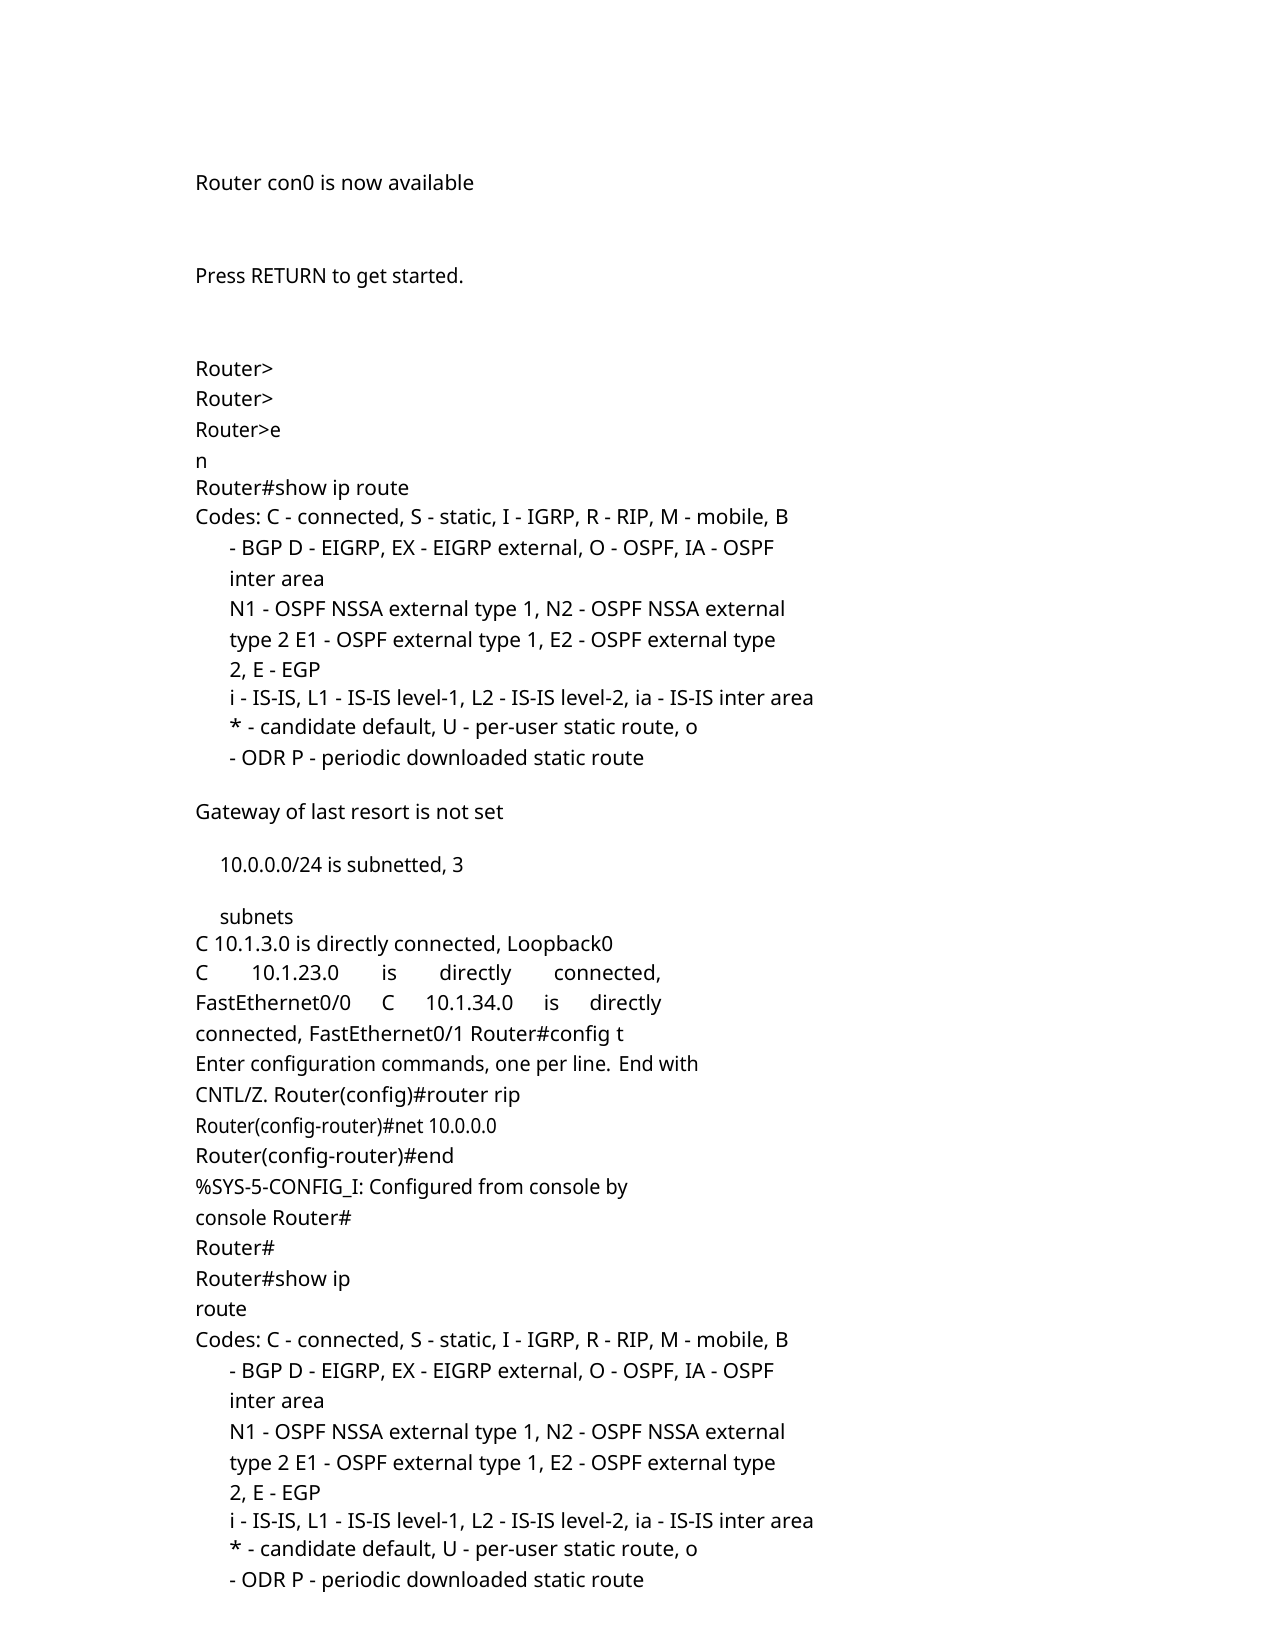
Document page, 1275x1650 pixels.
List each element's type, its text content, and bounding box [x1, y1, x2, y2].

text Router(config‐router)#net 10.0.0.0 Router(config‐router)#end [195, 1111, 614, 1170]
text N1 ‐ OSPF NSSA external type 1, N2 ‐ OSPF NSSA external type 2 E1 ‐ OSPF external type 1, E2 ‐ OSPF external type 2, E ‐ EGP [229, 594, 788, 684]
text Codes: C ‐ connected, S ‐ static, I ‐ IGRP, R ‐ RIP, M ‐ mobile, B ‐ BGP D ‐ EIGRP, EX ‐ EIGRP external, O ‐ OSPF, IA ‐ OSPF inter area [195, 502, 788, 592]
text %SYS‐5‐CONFIG_I: Configured from console by console Router# [195, 1172, 677, 1231]
text Router con0 is now available [195, 168, 1152, 197]
text Router#show ip route [195, 476, 1152, 500]
text * ‐ candidate default, U ‐ per‐user static route, o ‐ ODR P ‐ periodic downloaded static route [229, 712, 708, 771]
text C 10.1.3.0 is directly connected, Loopback0 [195, 935, 1152, 956]
text N1 ‐ OSPF NSSA external type 1, N2 ‐ OSPF NSSA external type 2 E1 ‐ OSPF external type 1, E2 ‐ OSPF external type 2, E ‐ EGP [229, 1417, 788, 1507]
text Enter configuration commands, one per line. End with CNTL/Z. Router(config)#router rip [195, 1049, 747, 1109]
text C 10.1.23.0 is directly connected, FastEthernet0/0 C 10.1.34.0 is directly connected, FastEthernet0/1 Router#config t [195, 958, 661, 1047]
text Codes: C ‐ connected, S ‐ static, I ‐ IGRP, R ‐ RIP, M ‐ mobile, B ‐ BGP D ‐ EIGRP, EX ‐ EIGRP external, O ‐ OSPF, IA ‐ OSPF inter area [195, 1325, 788, 1415]
text i ‐ IS‐IS, L1 ‐ IS‐IS level‐1, L2 ‐ IS‐IS level‐2, ia ‐ IS‐IS inter area [229, 686, 1152, 710]
text Press RETURN to get started. [195, 261, 1152, 289]
text Router# Router#show ip route [195, 1233, 388, 1323]
text Gateway of last resort is not set 10.0.0.0/24 is subnetted, 3 subnets [195, 777, 538, 935]
text i ‐ IS‐IS, L1 ‐ IS‐IS level‐1, L2 ‐ IS‐IS level‐2, ia ‐ IS‐IS inter area [229, 1509, 1152, 1533]
text Router> Router> Router>en [195, 354, 289, 474]
text * ‐ candidate default, U ‐ per‐user static route, o ‐ ODR P ‐ periodic downloaded static route [229, 1534, 708, 1594]
